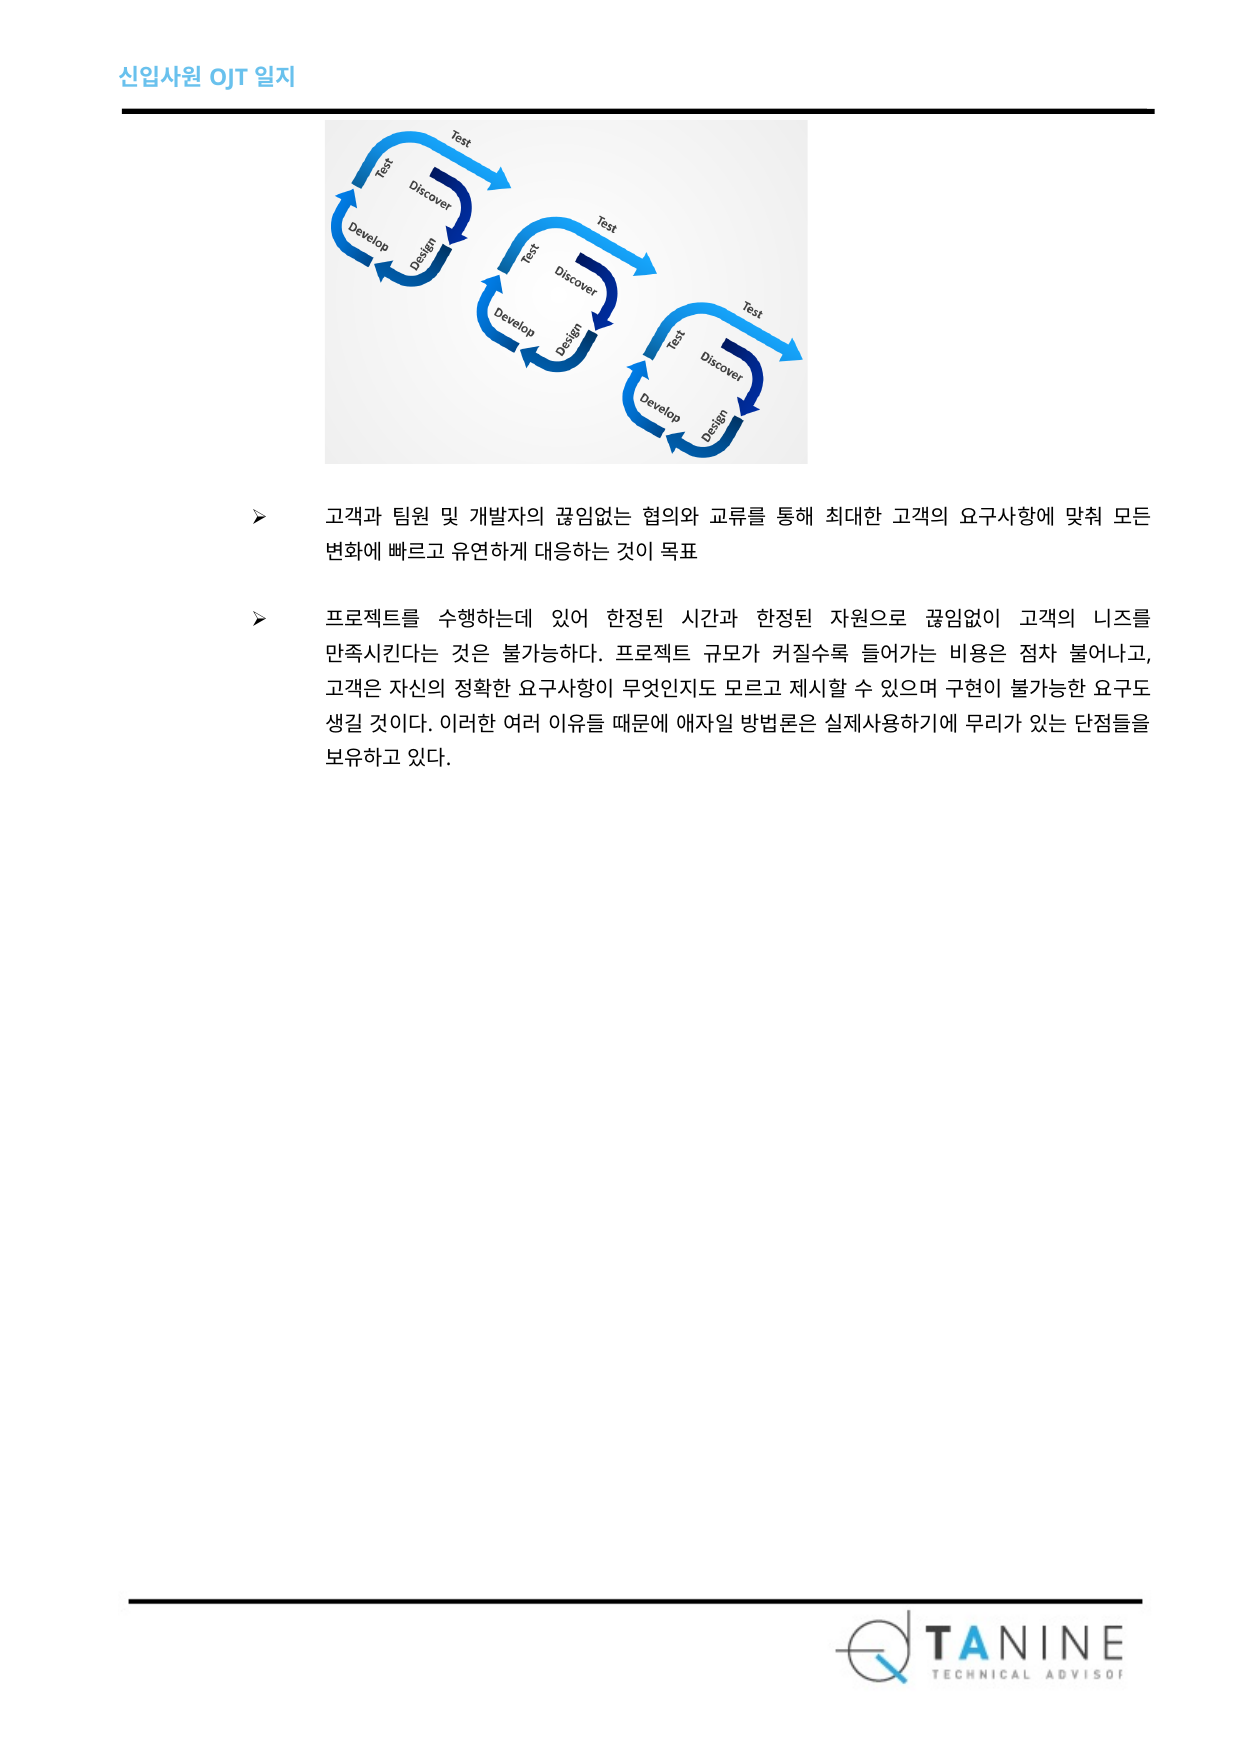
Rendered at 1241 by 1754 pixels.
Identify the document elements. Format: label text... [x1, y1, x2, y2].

list 프로젝트를 수행하는데 있어 한정된 시간과 한정된 자원으로 끊임없이 고객의 니즈를 만족시킨다는 것은 불가능하다. 프로젝트 규모가 커질수록 들어가는 비용은 점차 불어나고, 고객은 자신의 정확한 요구사항이 무엇인지도 모르고 제시할 수 있으며 구현이 불가능한 요구도 생길 것이다. 이러한 여러 이유들 때문에 애자일 방법론은 실제사용하기에 무리가 있는 단점들을 보유하고 있다. [251, 603, 1152, 772]
picture [324, 120, 808, 464]
list 고객과 팀원 및 개발자의 끊임없는 협의와 교류를 통해 최대한 고객의 요구사항에 맞춰 모든 변화에 빠르고 유연하게 대응하는 것이 목표 [251, 501, 1152, 566]
picture [118, 1590, 1152, 1695]
